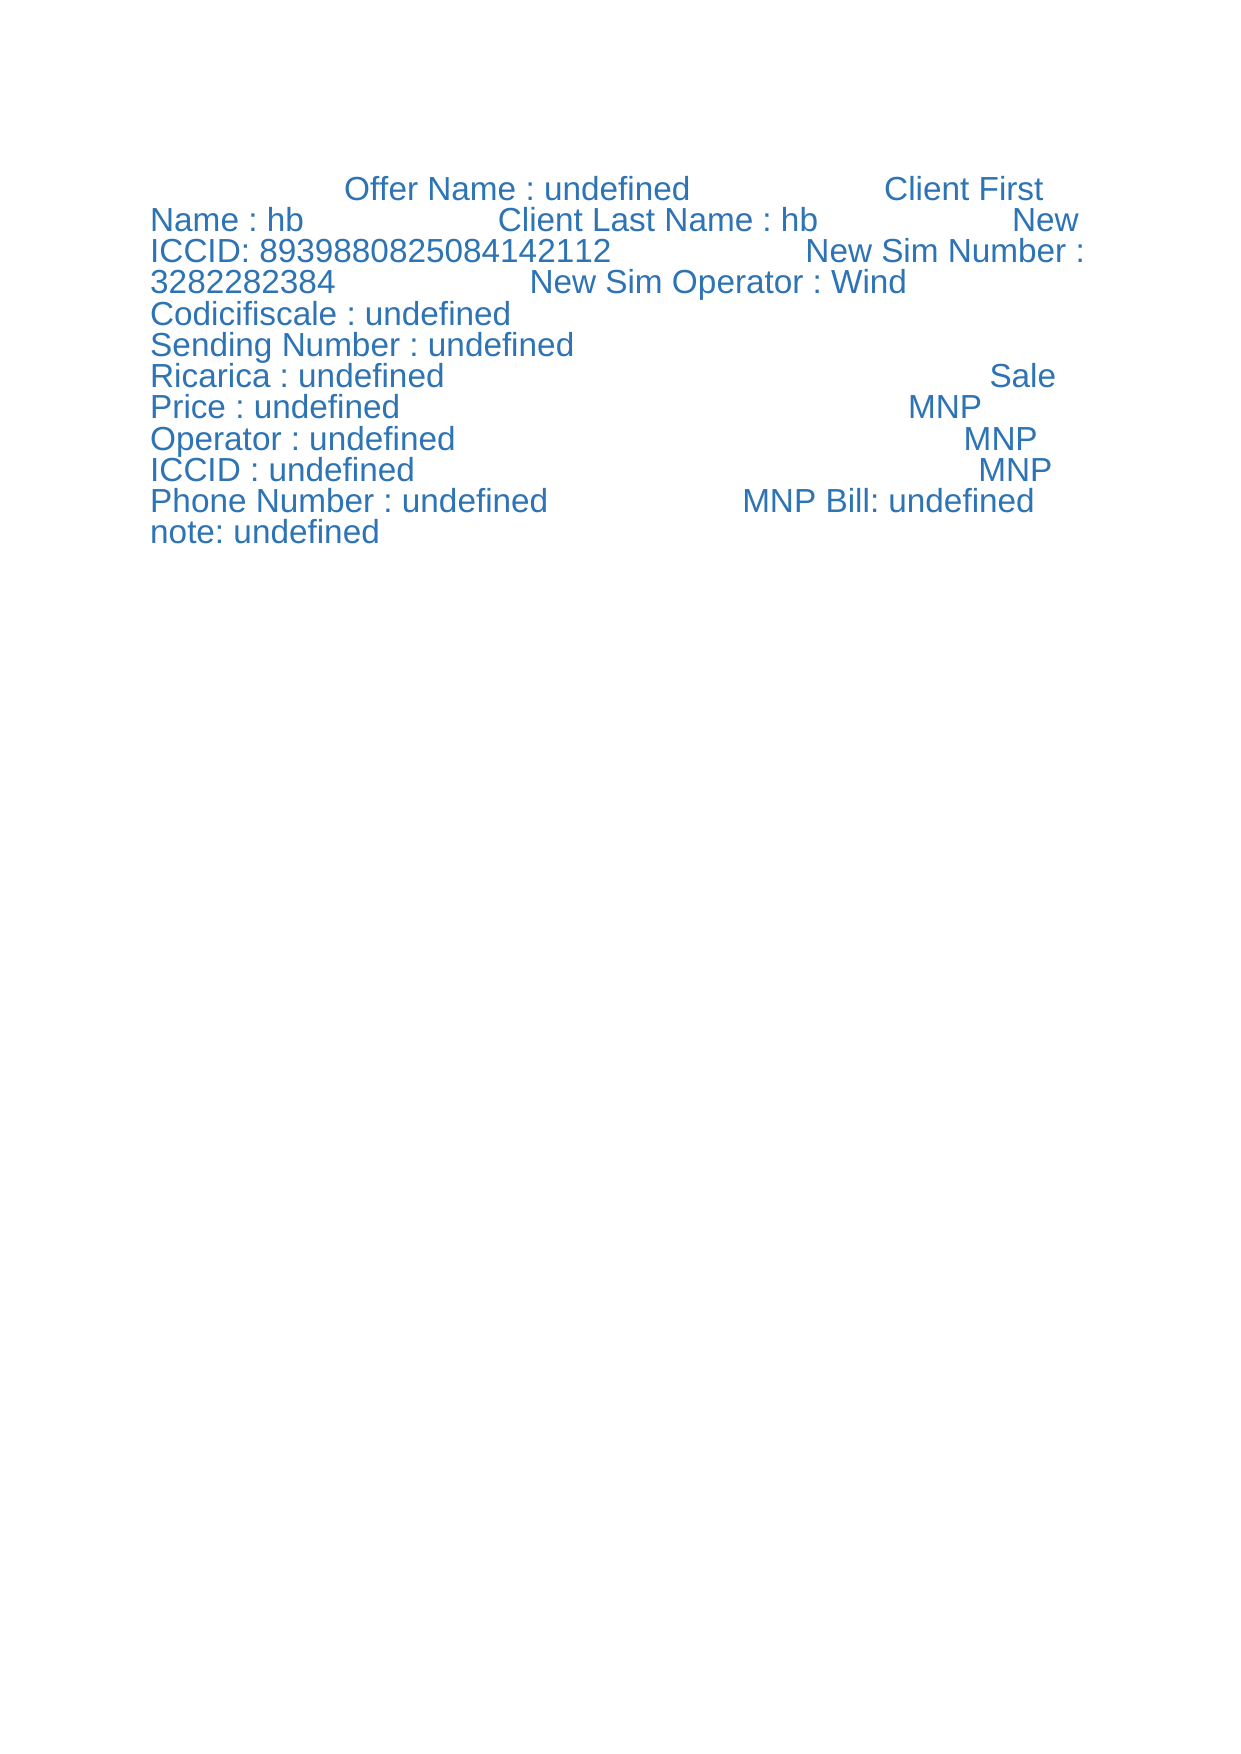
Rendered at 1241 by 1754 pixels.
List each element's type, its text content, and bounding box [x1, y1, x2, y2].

subtitle Offer Name : undefined Client First Name : hb Client Last Name : hb New ICCID: 8939880825084142112 New Sim Number : 3282282384 New Sim Operator : Wind Codicifiscale : undefined Sending Number : undefined Ricarica : undefined Sale Price : undefined MNP Operator : undefined MNP ICCID : undefined MNP Phone Number : undefined MNP Bill: undefined note: undefined [150, 175, 1090, 550]
